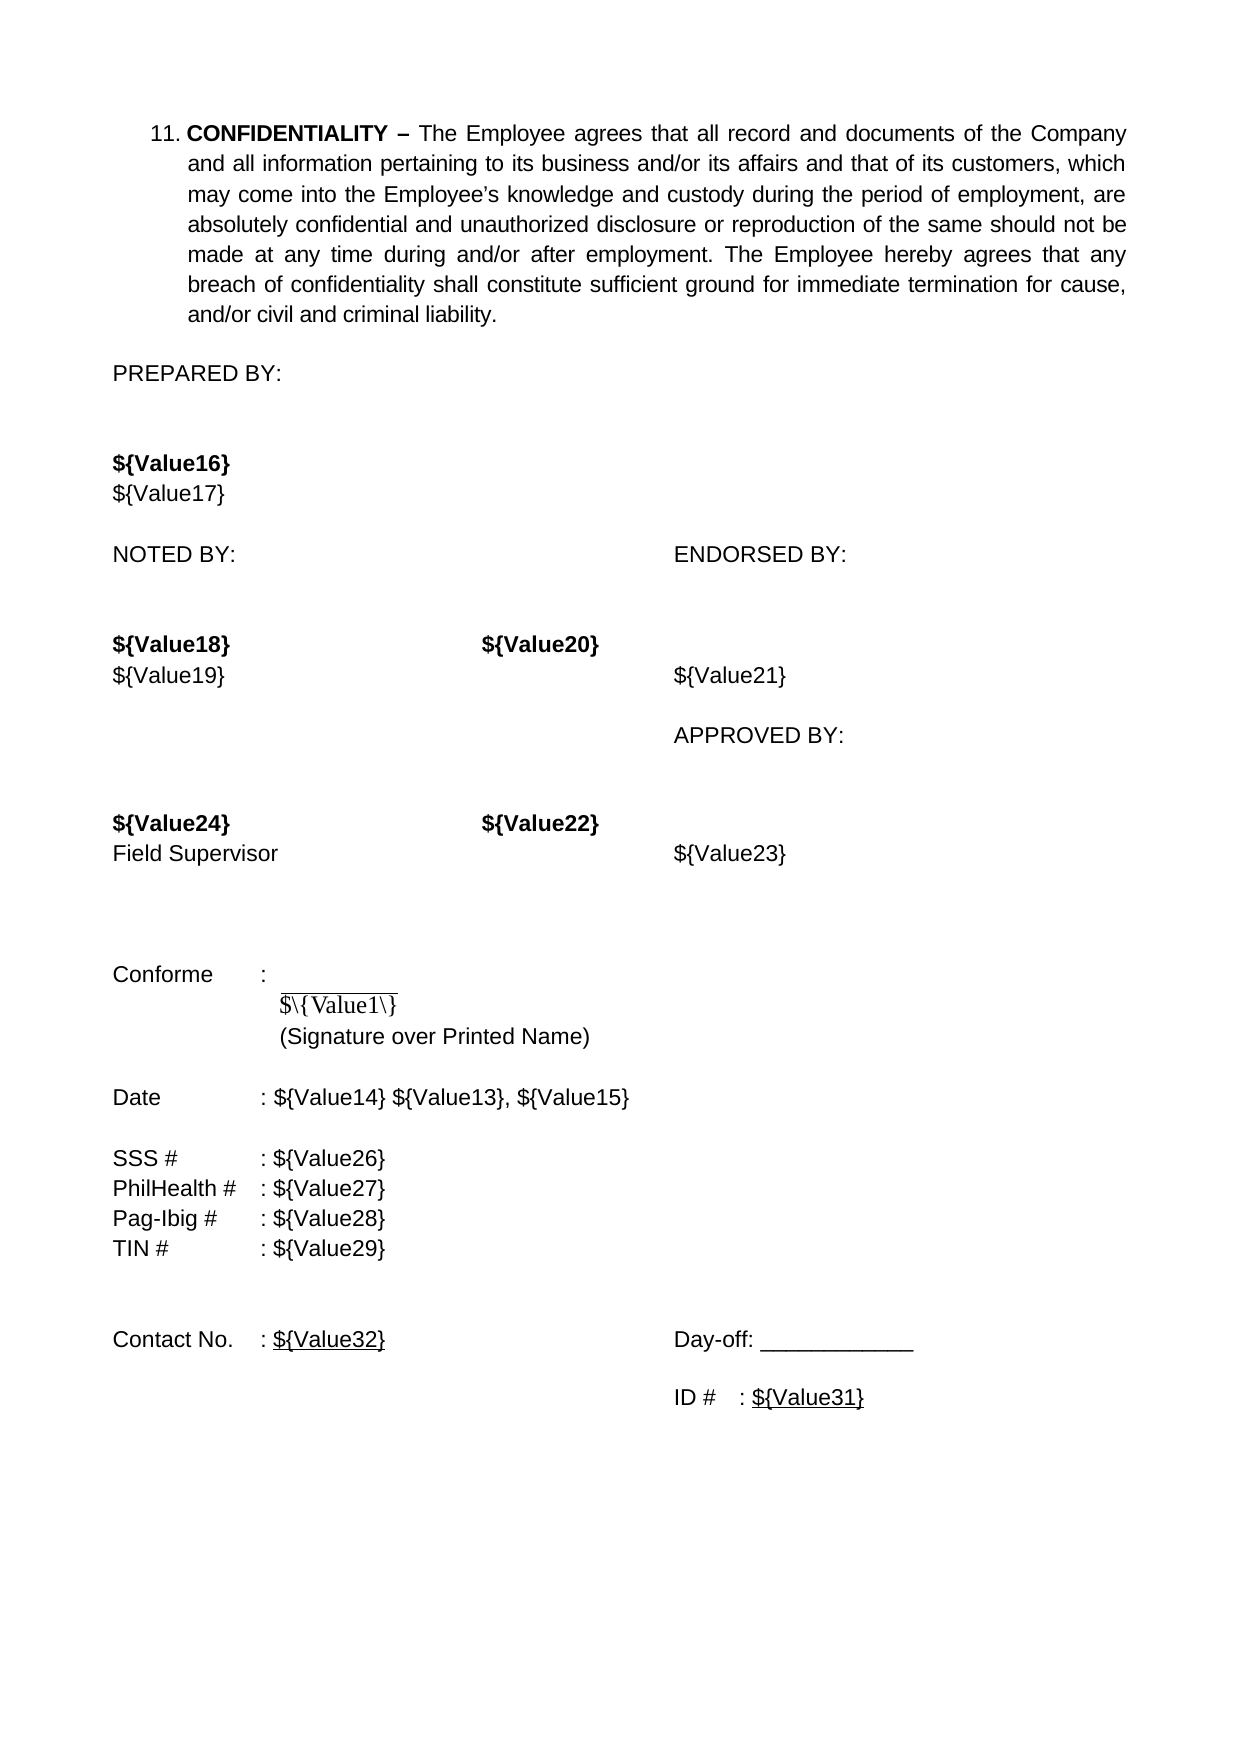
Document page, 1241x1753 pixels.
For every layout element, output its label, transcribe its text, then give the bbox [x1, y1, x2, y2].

text Conforme : [112, 961, 1128, 988]
text ID # : ${Value31} [112, 1384, 1128, 1410]
text Date : ${Value14} ${Value13}, ${Value15} [112, 1084, 1128, 1110]
text APPROVED BY: [112, 722, 1128, 748]
text ${Value24} ${Value22} [112, 810, 1128, 837]
text ${Value19} ${Value21} [112, 662, 1128, 688]
text SSS # : ${Value26} [112, 1144, 1128, 1171]
list CONFIDENTIALITY – The Employee agrees that all record and documents of the Company and all information pertaining to its business and/or its affairs and that of its customers, which may come into the Employee’s knowledge and custody during the period of employment, are absolutely confidential and unauthorized disclosure or reproduction of the same should not be made at any time during and/or after employment. The Employee hereby agrees that any breach of confidentiality shall constitute sufficient ground for immediate termination for cause, and/or civil and criminal liability. [150, 120, 1128, 328]
text PREPARED BY: [112, 359, 1128, 386]
text NOTED BY: ENDORSED BY: [112, 541, 1128, 567]
text Contact No. : ${Value32} Day-off: ____________ [112, 1326, 1128, 1352]
text (Signature over Printed Name) [112, 1023, 1128, 1050]
text Field Supervisor ${Value23} [112, 840, 1128, 867]
text Pag-Ibig # : ${Value28} [112, 1205, 1128, 1231]
text PhilHealth # : ${Value27} [112, 1175, 1128, 1201]
text ${Value16} [112, 450, 1128, 476]
text ${Value18} ${Value20} [112, 631, 1128, 658]
text ${Value17} [112, 480, 1128, 507]
text TIN # : ${Value29} [112, 1235, 1128, 1262]
